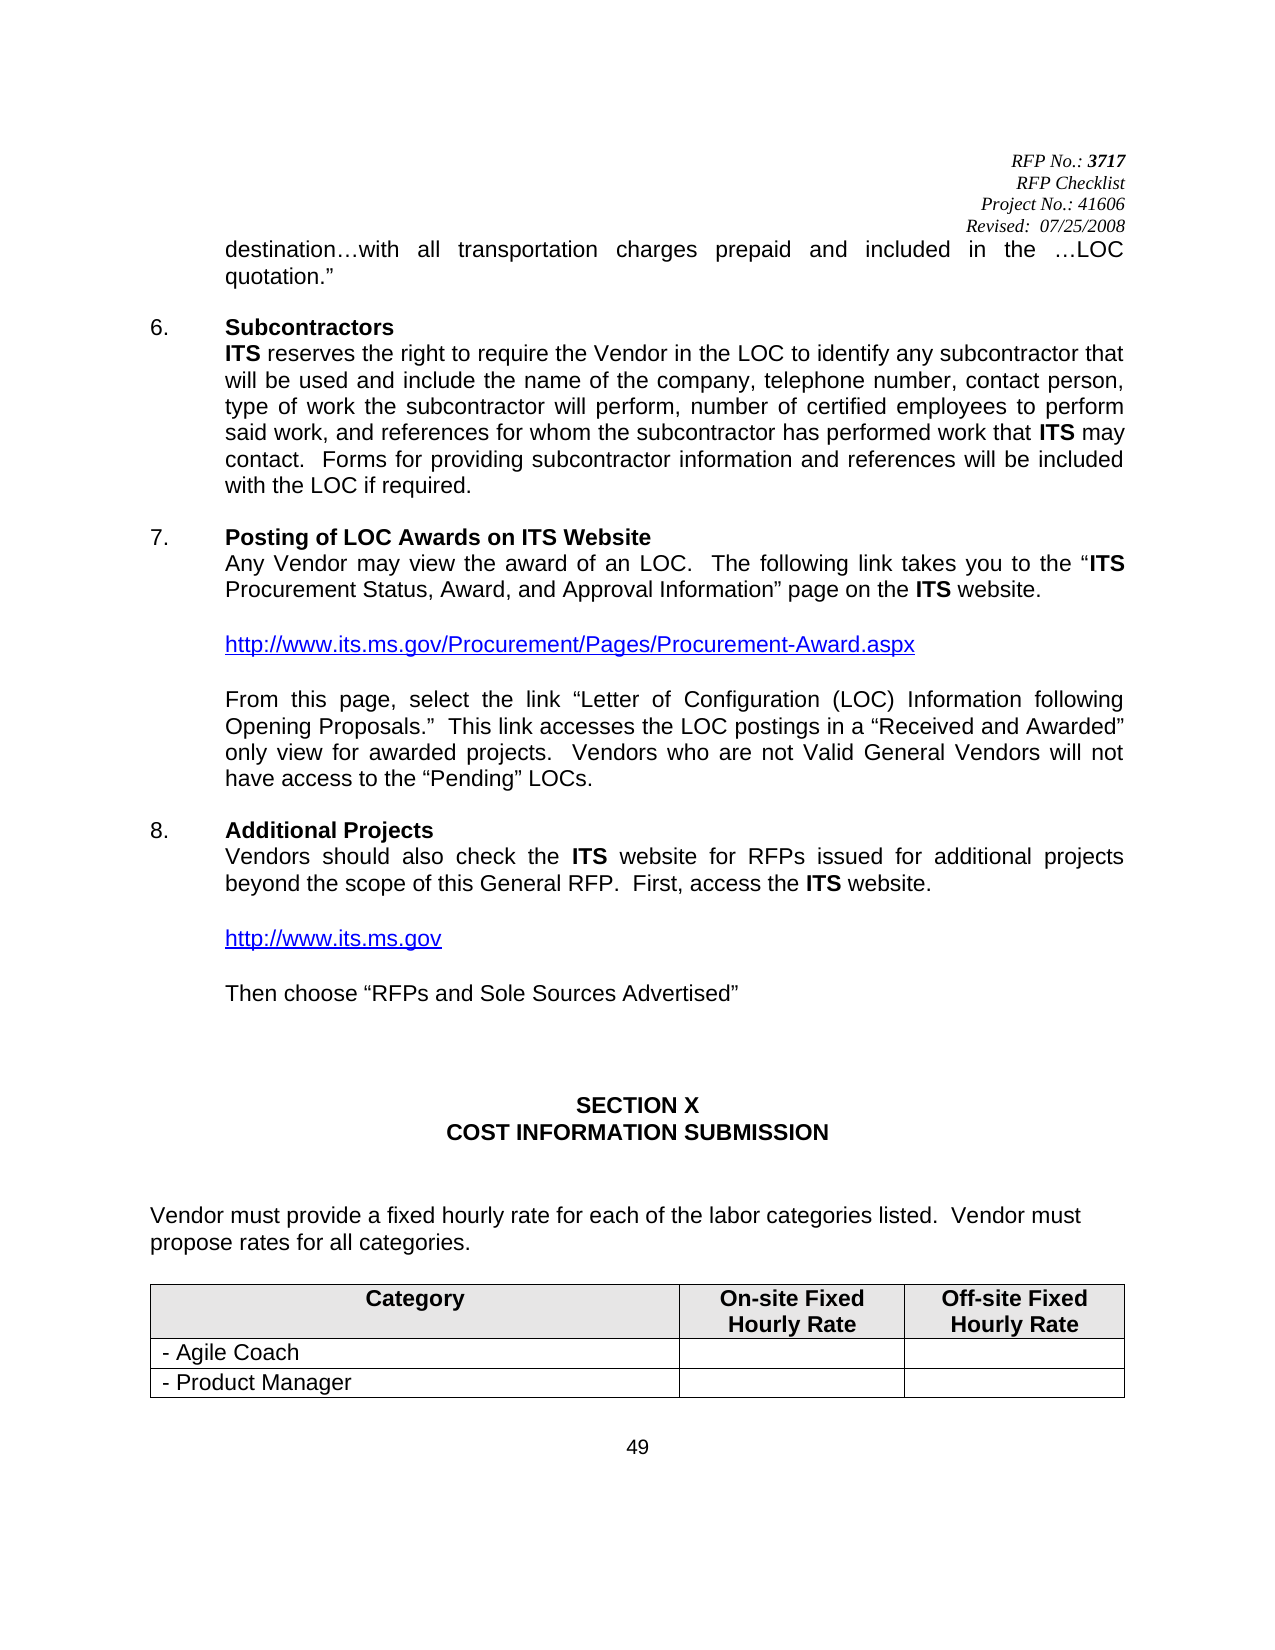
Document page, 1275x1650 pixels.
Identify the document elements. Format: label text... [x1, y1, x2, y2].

table_cell [680, 1339, 904, 1367]
table_header Off-site Fixed Hourly Rate [905, 1285, 1124, 1338]
text Then choose “RFPs and Sole Sources Advertised” [225, 980, 1125, 1006]
text Any Vendor may view the award of an LOC. The following link takes you to the “ITS Procurement Status, Award, and Approval Information” page on the ITS website. [225, 550, 1125, 602]
text Vendors should also check the ITS website for RFPs issued for additional projects beyond the scope of this General RFP. First, access the ITS website. [225, 843, 1125, 896]
text http://www.its.ms.gov [225, 924, 1125, 951]
list Subcontractors [150, 314, 1125, 340]
table_header On-site Fixed Hourly Rate [680, 1285, 904, 1338]
table_cell [680, 1369, 904, 1397]
table_cell - Agile Coach [151, 1339, 679, 1367]
text ITS reserves the right to require the Vendor in the LOC to identify any subcontractor that will be used and include the name of the company, telephone number, contact person, type of work the subcontractor will perform, number of certified employees to perform said work, and references for whom the subcontractor has performed work that ITS may contact. Forms for providing subcontractor information and references will be included with the LOC if required. [225, 340, 1125, 498]
table_cell - Product Manager [151, 1369, 679, 1397]
text From this page, select the link “Letter of Configuration (LOC) Information following Opening Proposals.” This link accesses the LOC postings in a “Received and Awarded” only view for awarded projects. Vendors who are not Valid General Vendors will not have access to the “Pending” LOCs. [225, 686, 1125, 792]
table_cell [905, 1369, 1124, 1397]
text http://www.its.ms.gov/Procurement/Pages/Procurement-Award.aspx [225, 631, 1125, 658]
table_cell [905, 1339, 1124, 1367]
list Additional Projects [150, 817, 1125, 843]
table_header Category [151, 1285, 679, 1338]
text Vendor must provide a fixed hourly rate for each of the labor categories listed. Vendor must propose rates for all categories. [150, 1202, 1125, 1255]
subtitle COST INFORMATION SUBMISSION [150, 1119, 1125, 1145]
list Posting of LOC Awards on ITS Website [150, 523, 1125, 550]
subtitle SECTION X [150, 1092, 1125, 1119]
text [225, 236, 1125, 289]
